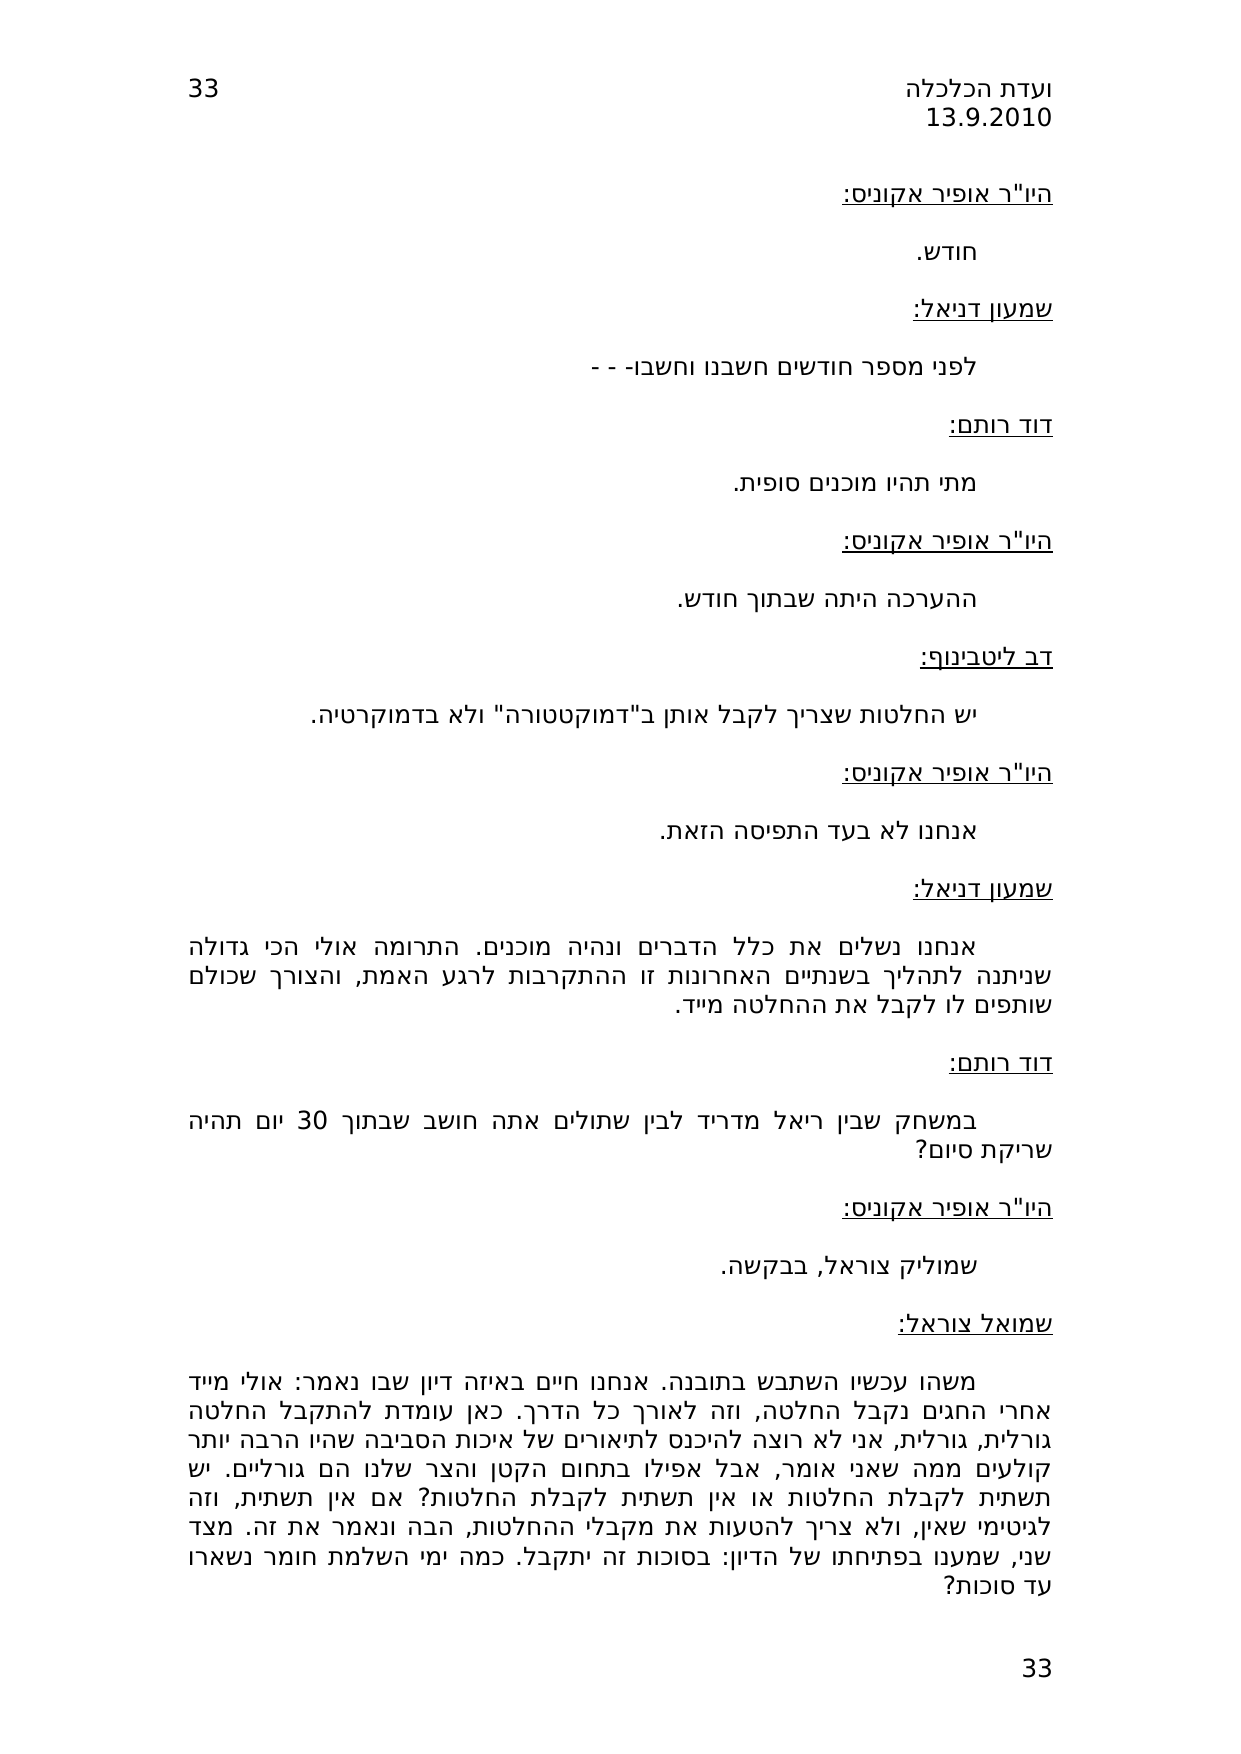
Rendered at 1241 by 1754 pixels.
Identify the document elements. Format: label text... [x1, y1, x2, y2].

text היו"ר אופיר אקוניס: [187, 179, 1053, 208]
text שמעון דניאל: [187, 874, 1053, 903]
text אנחנו נשלים את כלל הדברים ונהיה מוכנים. התרומה אולי הכי גדולה שניתנה לתהליך בשנתיים האחרונות זו ההתקרבות לרגע האמת, והצורך שכולם שותפים לו לקבל את ההחלטה מייד. [187, 932, 1053, 1019]
text היו"ר אופיר אקוניס: [187, 758, 1053, 787]
text משהו עכשיו השתבש בתובנה. אנחנו חיים באיזה דיון שבו נאמר: אולי מייד אחרי החגים נקבל החלטה, וזה לאורך כל הדרך. כאן עומדת להתקבל החלטה גורלית, גורלית, אני לא רוצה להיכנס לתיאורים של איכות הסביבה שהיו הרבה יותר קולעים ממה שאני אומר, אבל אפילו בתחום הקטן והצר שלנו הם גורליים. יש תשתית לקבלת החלטות או אין תשתית לקבלת החלטות? אם אין תשתית, וזה לגיטימי שאין, ולא צריך להטעות את מקבלי ההחלטות, הבה ונאמר את זה. מצד שני, שמענו בפתיחתו של הדיון: בסוכות זה יתקבל. כמה ימי השלמת חומר נשארו עד סוכות? [187, 1367, 1053, 1600]
text היו"ר אופיר אקוניס: [187, 1193, 1053, 1222]
text ההערכה היתה שבתוך חודש. [187, 584, 1053, 613]
text חודש. [187, 237, 1053, 266]
text אנחנו לא בעד התפיסה הזאת. [187, 816, 1053, 845]
text מתי תהיו מוכנים סופית. [187, 468, 1053, 497]
text דוד רותם: [187, 410, 1053, 439]
text שמוליק צוראל, בבקשה. [187, 1251, 1053, 1280]
text יש החלטות שצריך לקבל אותן ב"דמוקטטורה" ולא בדמוקרטיה. [187, 700, 1053, 729]
text דוד רותם: [187, 1048, 1053, 1077]
text שמעון דניאל: [187, 294, 1053, 324]
text היו"ר אופיר אקוניס: [187, 526, 1053, 555]
text דב ליטבינוף: [187, 642, 1053, 671]
text לפני מספר חודשים חשבנו וחשבו- - - [187, 352, 1053, 382]
text שמואל צוראל: [187, 1309, 1053, 1338]
text במשחק שבין ריאל מדריד לבין שתולים אתה חושב שבתוך 30 יום תהיה שריקת סיום? [187, 1106, 1053, 1164]
